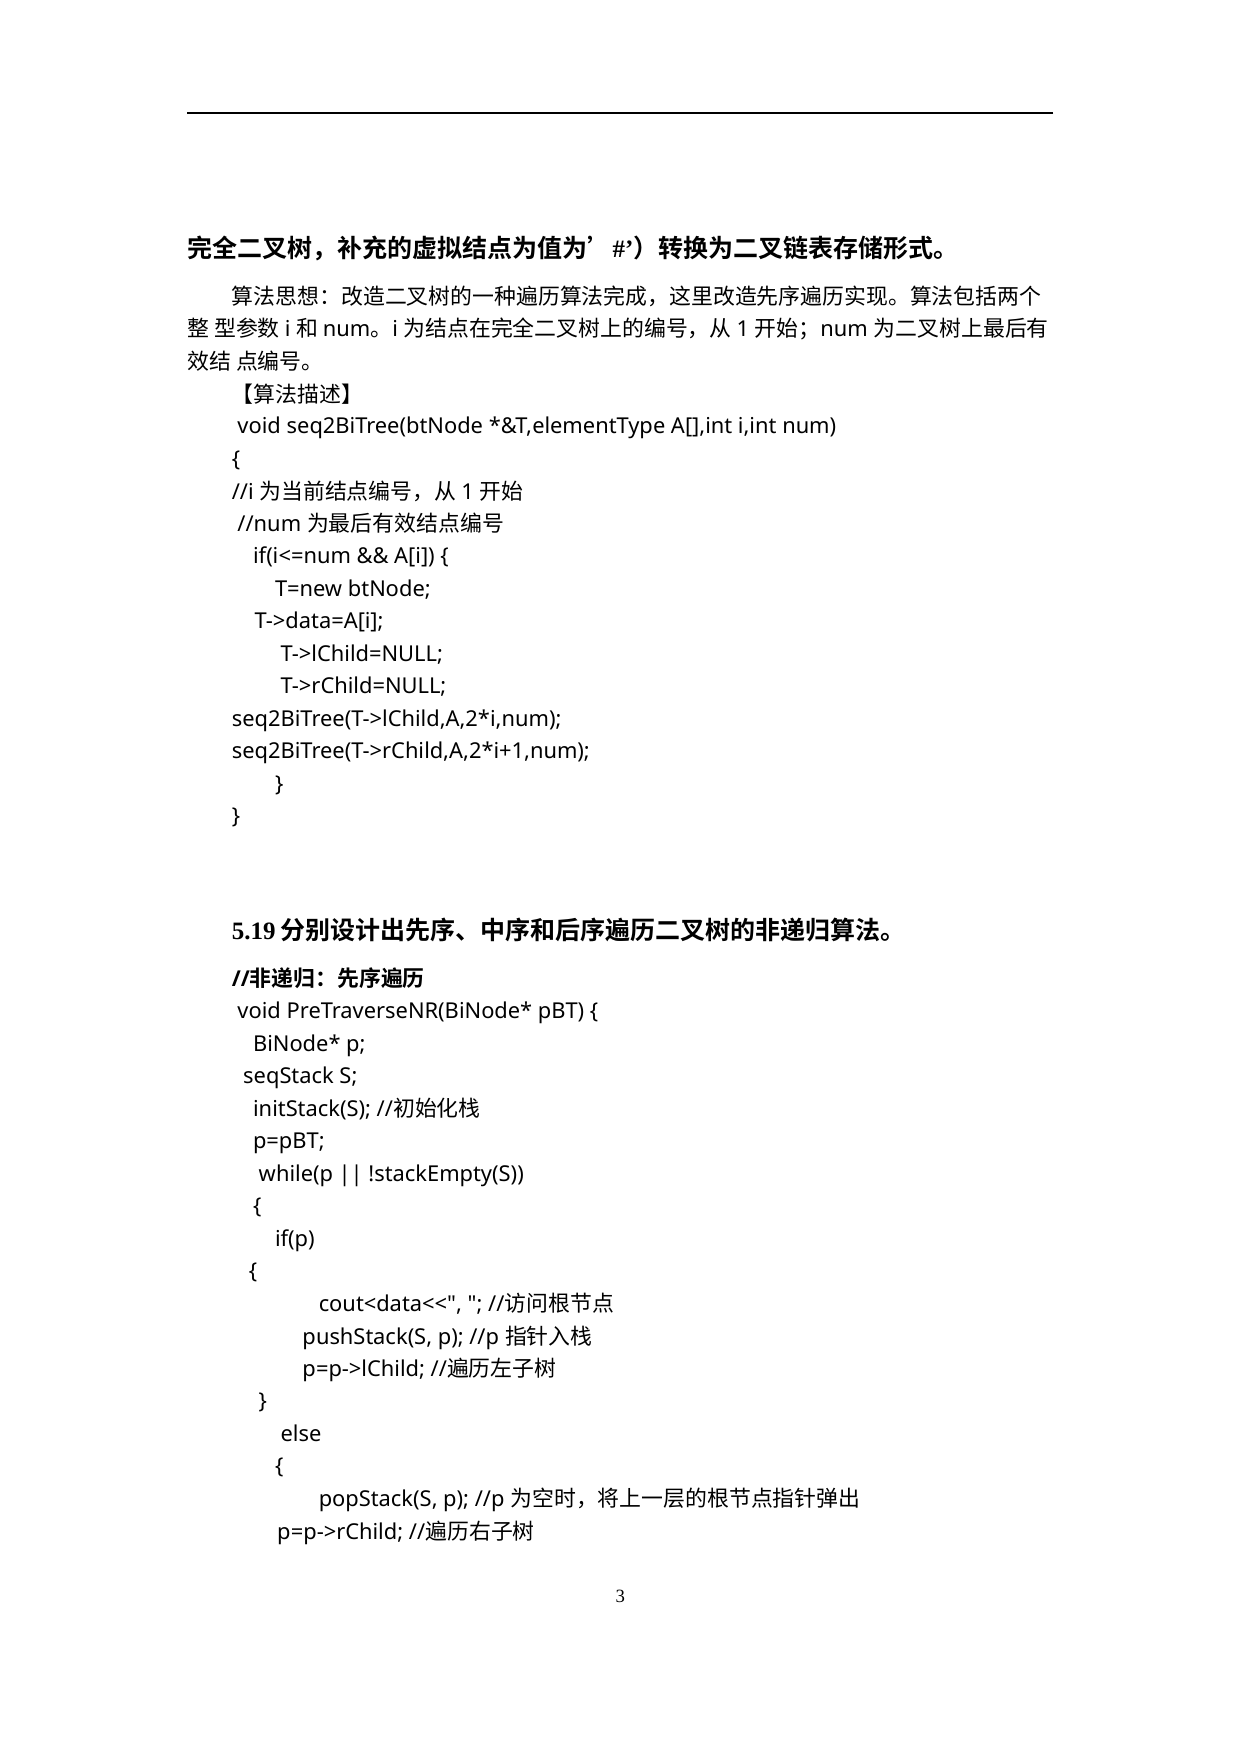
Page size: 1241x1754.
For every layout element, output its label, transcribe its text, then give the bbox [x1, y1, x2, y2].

text } [187, 1384, 1053, 1416]
text T->rChild=NULL; [187, 669, 1053, 701]
text T->data=A[i]; [187, 604, 1053, 636]
text { [187, 1449, 1053, 1481]
text //i 为当前结点编号，从 1 开始 [187, 474, 1053, 506]
text T=new btNode; [187, 571, 1053, 604]
text if(p) [187, 1221, 1053, 1254]
text seq2BiTree(T->lChild,A,2*i,num); [187, 701, 1053, 734]
text 算法思想：改造二叉树的一种遍历算法完成，这里改造先序遍历实现。算法包括两个整 型参数 i 和 num。i 为结点在完全二叉树上的编号，从 1 开始；num 为二叉树上最后有效结 点编号。 [187, 279, 1053, 376]
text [187, 214, 1053, 279]
text T->lChild=NULL; [187, 636, 1053, 669]
text //非递归：先序遍历 [187, 961, 1053, 994]
text p=p->lChild; //遍历左子树 [187, 1351, 1053, 1384]
text p=p->rChild; //遍历右子树 [187, 1514, 1053, 1546]
text BiNode* p; [187, 1026, 1053, 1059]
text seqStack S; [187, 1059, 1053, 1091]
text initStack(S); //初始化栈 [187, 1091, 1053, 1124]
text popStack(S, p); //p 为空时，将上一层的根节点指针弹出 [187, 1481, 1053, 1514]
text 【算法描述】 [187, 376, 1053, 409]
text void PreTraverseNR(BiNode* pBT) { [187, 994, 1053, 1026]
text void seq2BiTree(btNode *&T,elementType A[],int i,int num) [187, 409, 1053, 441]
text } [187, 799, 1053, 831]
text if(i<=num && A[i]) { [187, 539, 1053, 571]
text seq2BiTree(T->rChild,A,2*i+1,num); [187, 734, 1053, 766]
text { [187, 1254, 1053, 1286]
text else [187, 1416, 1053, 1449]
text } [187, 766, 1053, 799]
text p=pBT; [187, 1124, 1053, 1156]
text pushStack(S, p); //p 指针入栈 [187, 1319, 1053, 1351]
text //num 为最后有效结点编号 [187, 506, 1053, 539]
text 5.19分别设计出先序、中序和后序遍历二叉树的非递归算法。 [187, 896, 1053, 961]
text while(p || !stackEmpty(S)) [187, 1156, 1053, 1189]
text { [187, 1189, 1053, 1221]
text { [187, 441, 1053, 474]
text cout<data<<", "; //访问根节点 [187, 1286, 1053, 1319]
